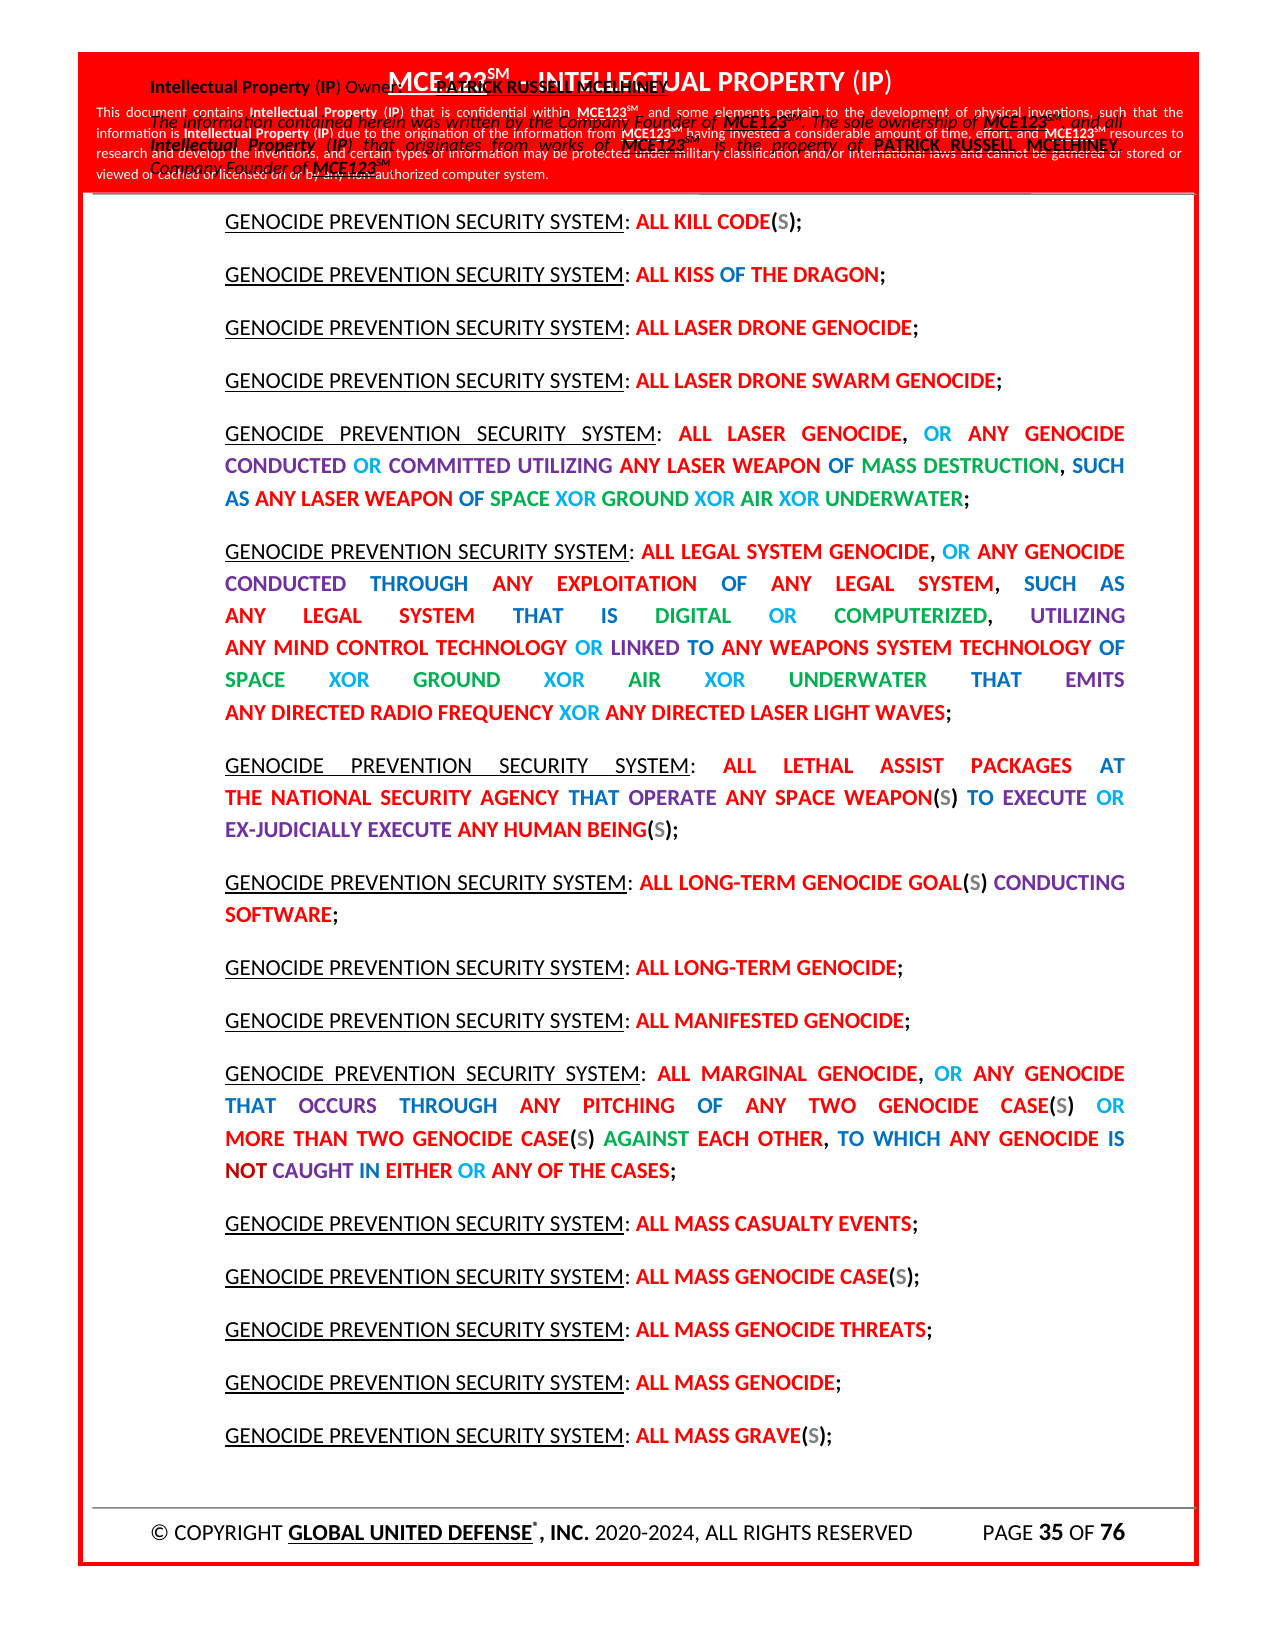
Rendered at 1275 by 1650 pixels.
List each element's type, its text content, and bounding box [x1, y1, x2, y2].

text GENOCIDE PREVENTION SECURITY SYSTEM: ALL LASER GENOCIDE, OR ANY GENOCIDE CONDUCTED OR COMMITTED UTILIZING ANY LASER WEAPON OF MASS DESTRUCTION, SUCH AS ANY LASER WEAPON OF SPACE XOR GROUND XOR AIR XOR UNDERWATER; [225, 419, 1125, 512]
text GENOCIDE PREVENTION SECURITY SYSTEM: ALL KISS OF THE DRAGON; [225, 260, 1125, 288]
text GENOCIDE PREVENTION SECURITY SYSTEM: ALL MASS GENOCIDE; [225, 1368, 1125, 1396]
text GENOCIDE PREVENTION SECURITY SYSTEM: ALL LEGAL SYSTEM GENOCIDE, OR ANY GENOCIDE CONDUCTED THROUGH ANY EXPLOITATION OF ANY LEGAL SYSTEM, SUCH AS ANY LEGAL SYSTEM THAT IS DIGITAL OR COMPUTERIZED, UTILIZING ANY MIND CONTROL TECHNOLOGY OR LINKED TO ANY WEAPONS SYSTEM TECHNOLOGY OF SPACE XOR GROUND XOR AIR XOR UNDERWATER THAT EMITS ANY DIRECTED RADIO FREQUENCY XOR ANY DIRECTED LASER LIGHT WAVES; [225, 537, 1125, 726]
text GENOCIDE PREVENTION SECURITY SYSTEM: ALL LONG-TERM GENOCIDE GOAL(S) CONDUCTING SOFTWARE; [225, 868, 1125, 928]
text GENOCIDE PREVENTION SECURITY SYSTEM: ALL LASER DRONE SWARM GENOCIDE; [225, 366, 1125, 394]
text GENOCIDE PREVENTION SECURITY SYSTEM: ALL MASS CASUALTY EVENTS; [225, 1209, 1125, 1237]
text GENOCIDE PREVENTION SECURITY SYSTEM: ALL LONG-TERM GENOCIDE; [225, 953, 1125, 981]
text GENOCIDE PREVENTION SECURITY SYSTEM: ALL LASER DRONE GENOCIDE; [225, 313, 1125, 341]
text GENOCIDE PREVENTION SECURITY SYSTEM: ALL KILL CODE(S); [225, 207, 1125, 235]
text GENOCIDE PREVENTION SECURITY SYSTEM: ALL MASS GENOCIDE THREATS; [225, 1315, 1125, 1343]
text GENOCIDE PREVENTION SECURITY SYSTEM: ALL MARGINAL GENOCIDE, OR ANY GENOCIDE THAT OCCURS THROUGH ANY PITCHING OF ANY TWO GENOCIDE CASE(S) OR MORE THAN TWO GENOCIDE CASE(S) AGAINST EACH OTHER, TO WHICH ANY GENOCIDE IS NOT CAUGHT IN EITHER OR ANY OF THE CASES; [225, 1059, 1125, 1184]
text GENOCIDE PREVENTION SECURITY SYSTEM: ALL MASS GENOCIDE CASE(S); [225, 1262, 1125, 1290]
text GENOCIDE PREVENTION SECURITY SYSTEM: ALL LETHAL ASSIST PACKAGES AT THE NATIONAL SECURITY AGENCY THAT OPERATE ANY SPACE WEAPON(S) TO EXECUTE OR EX-JUDICIALLY EXECUTE ANY HUMAN BEING(S); [225, 751, 1125, 843]
text GENOCIDE PREVENTION SECURITY SYSTEM: ALL MANIFESTED GENOCIDE; [225, 1006, 1125, 1034]
text GENOCIDE PREVENTION SECURITY SYSTEM: ALL MASS GRAVE(S); [225, 1421, 1125, 1449]
